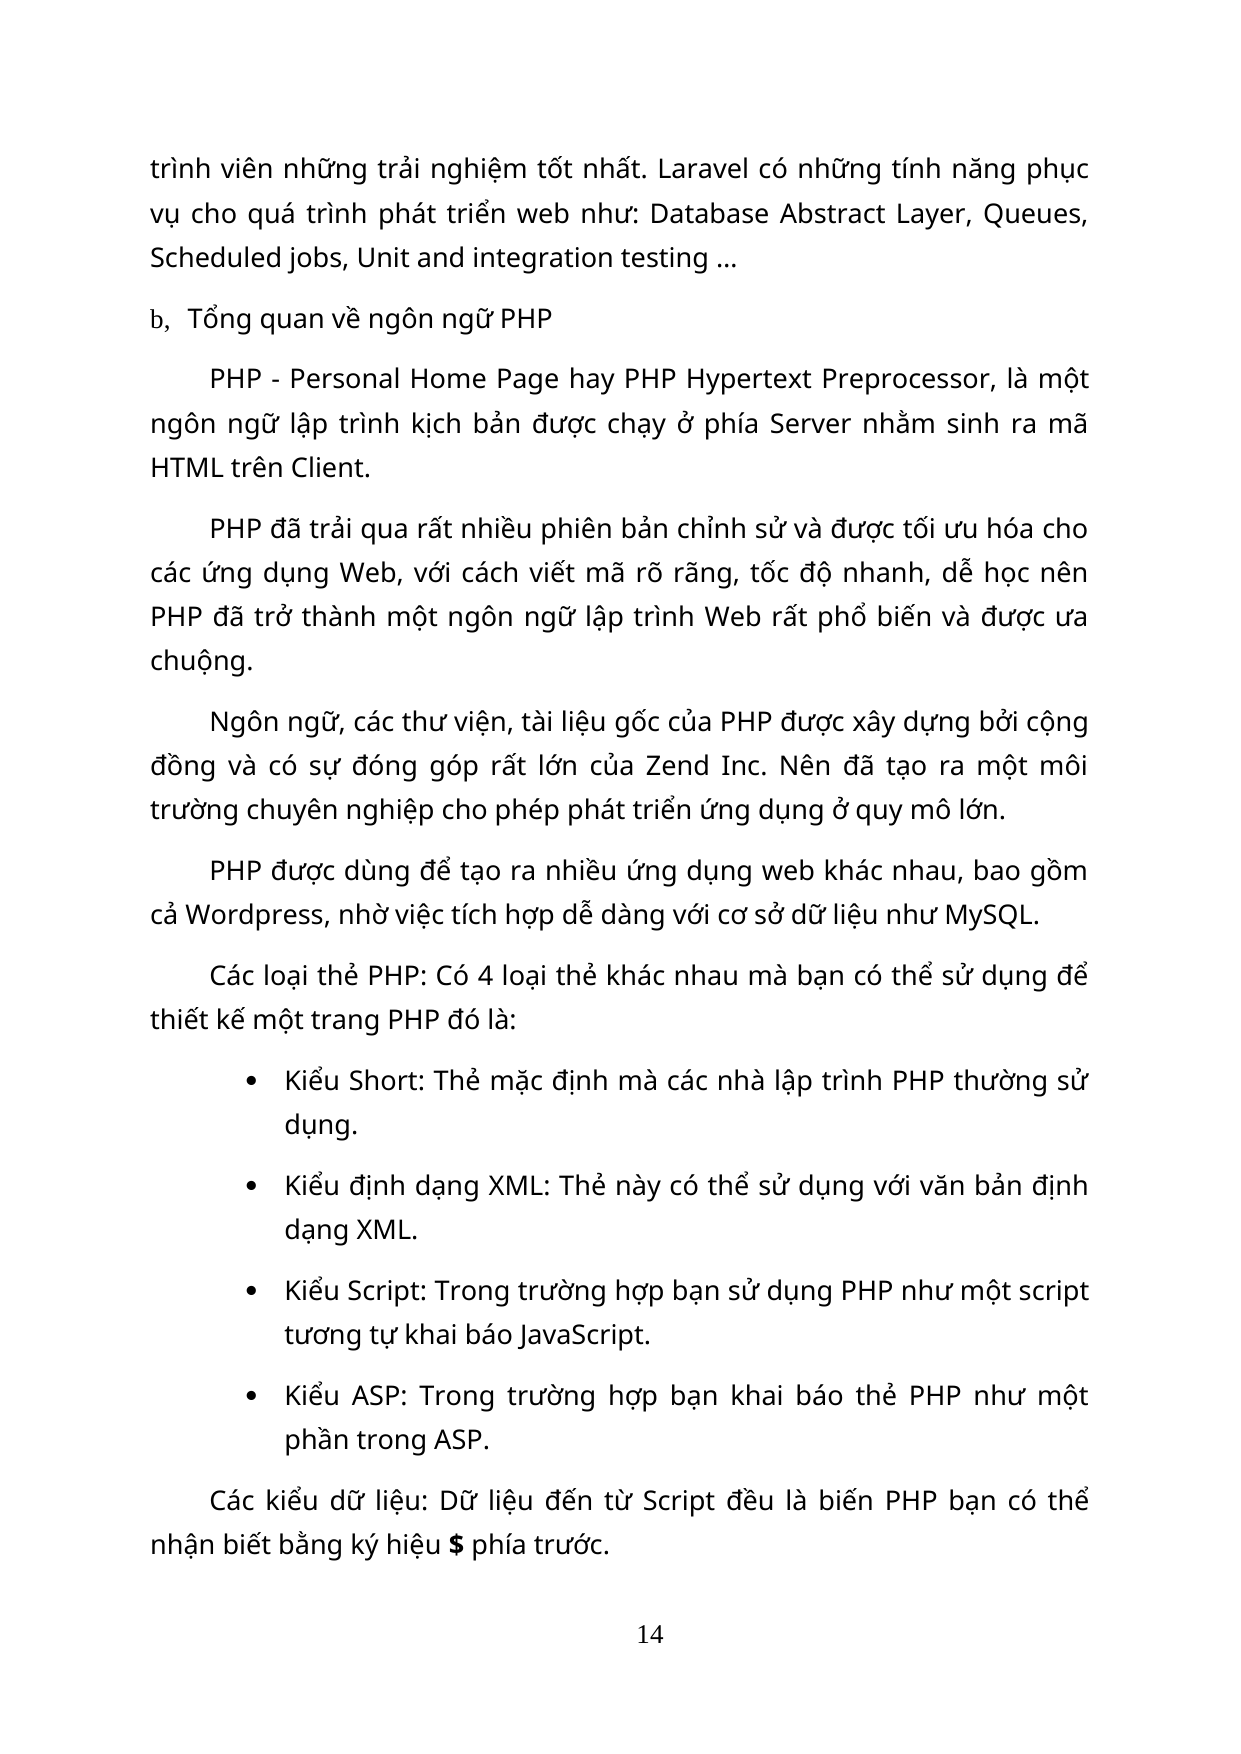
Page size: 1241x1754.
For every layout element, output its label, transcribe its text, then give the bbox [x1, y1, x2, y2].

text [150, 150, 1090, 275]
text PHP - Personal Home Page hay PHP Hypertext Preprocessor, là một ngôn ngữ lập trình kịch bản được chạy ở phía Server nhằm sinh ra mã HTML trên Client. [150, 360, 1090, 485]
text PHP được dùng để tạo ra nhiều ứng dụng web khác nhau, bao gồm cả Wordpress, nhờ việc tích hợp dễ dàng với cơ sở dữ liệu như MySQL. [150, 852, 1090, 933]
list Kiểu ASP: Trong trường hợp bạn khai báo thẻ PHP như một phần trong ASP. [247, 1377, 1090, 1458]
list Tổng quan về ngôn ngữ PHP [150, 299, 1090, 336]
list Kiểu Script: Trong trường hợp bạn sử dụng PHP như một script tương tự khai báo JavaScript. [247, 1272, 1090, 1353]
text Các kiểu dữ liệu: Dữ liệu đến từ Script đều là biến PHP bạn có thể nhận biết bằng ký hiệu $ phía trước. [150, 1482, 1090, 1563]
text PHP đã trải qua rất nhiều phiên bản chỉnh sử và được tối ưu hóa cho các ứng dụng Web, với cách viết mã rõ rãng, tốc độ nhanh, dễ học nên PHP đã trở thành một ngôn ngữ lập trình Web rất phổ biến và được ưa chuộng. [150, 509, 1090, 678]
list Kiểu định dạng XML: Thẻ này có thể sử dụng với văn bản định dạng XML. [247, 1167, 1090, 1248]
text Ngôn ngữ, các thư viện, tài liệu gốc của PHP được xây dựng bởi cộng đồng và có sự đóng góp rất lớn của Zend Inc. Nên đã tạo ra một môi trường chuyên nghiệp cho phép phát triển ứng dụng ở quy mô lớn. [150, 702, 1090, 828]
list Kiểu Short: Thẻ mặc định mà các nhà lập trình PHP thường sử dụng. [247, 1062, 1090, 1143]
text Các loại thẻ PHP: Có 4 loại thẻ khác nhau mà bạn có thể sử dụng để thiết kế một trang PHP đó là: [150, 957, 1090, 1038]
